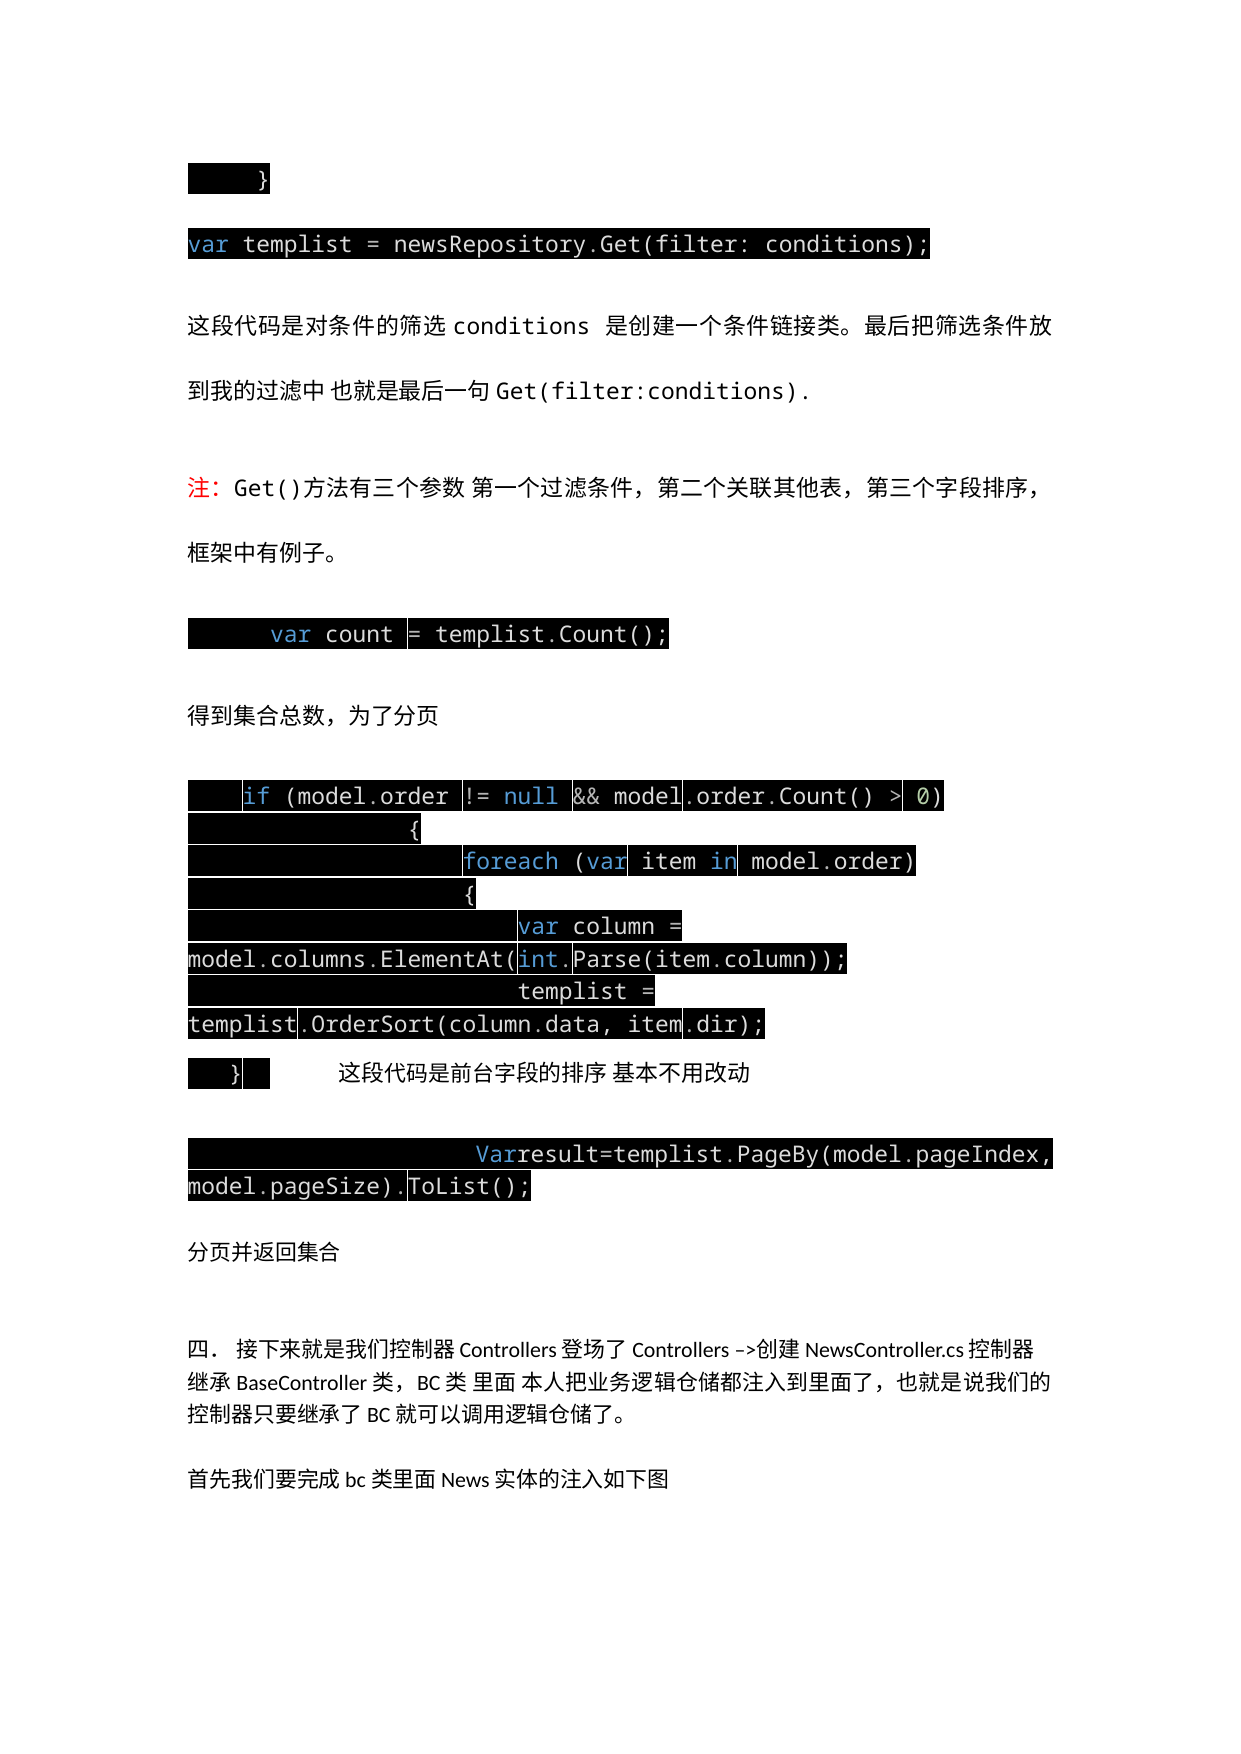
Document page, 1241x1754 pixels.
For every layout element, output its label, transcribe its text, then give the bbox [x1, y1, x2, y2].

text } [187, 162, 1053, 194]
text 注：Get()方法有三个参数 第一个过滤条件，第二个关联其他表，第三个字段排序，框架中有例子。 [187, 454, 1053, 584]
text var count = templist.Count(); [187, 617, 1053, 649]
text 这段代码是对条件的筛选 conditions 是创建一个条件链接类。最后把筛选条件放到我的过滤中 也就是最后一句 Get(filter:conditions). [187, 292, 1053, 422]
text 得到集合总数，为了分页 [187, 682, 1053, 747]
text 首先我们要完成bc 类里面News实体的注入如下图 [187, 1462, 1053, 1494]
text 继承BaseController 类，BC类 里面 本人把业务逻辑仓储都注入到里面了，也就是说我们的控制器只要继承了BC 就可以调用逻辑仓储了。 [187, 1364, 1053, 1429]
text var column = model.columns.ElementAt(int.Parse(item.column)); [187, 909, 1053, 974]
text templist = templist.OrderSort(column.data, item.dir); [187, 974, 1053, 1039]
text 分页并返回集合 [187, 1234, 1053, 1267]
text { [187, 812, 1053, 844]
text foreach (var item in model.order) [187, 844, 1053, 877]
text Varresult=templist.PageBy(model.pageIndex, model.pageSize).ToList(); [187, 1137, 1053, 1202]
text if (model.order != null && model.order.Count() > 0) [187, 779, 1053, 812]
text 四． 接下来就是我们控制器Controllers 登场了 Controllers –>创建 NewsController.cs控制器 [187, 1332, 1053, 1364]
text var templist = newsRepository.Get(filter: conditions); [187, 227, 1053, 259]
text } 这段代码是前台字段的排序 基本不用改动 [187, 1039, 1053, 1104]
text { [187, 877, 1053, 909]
